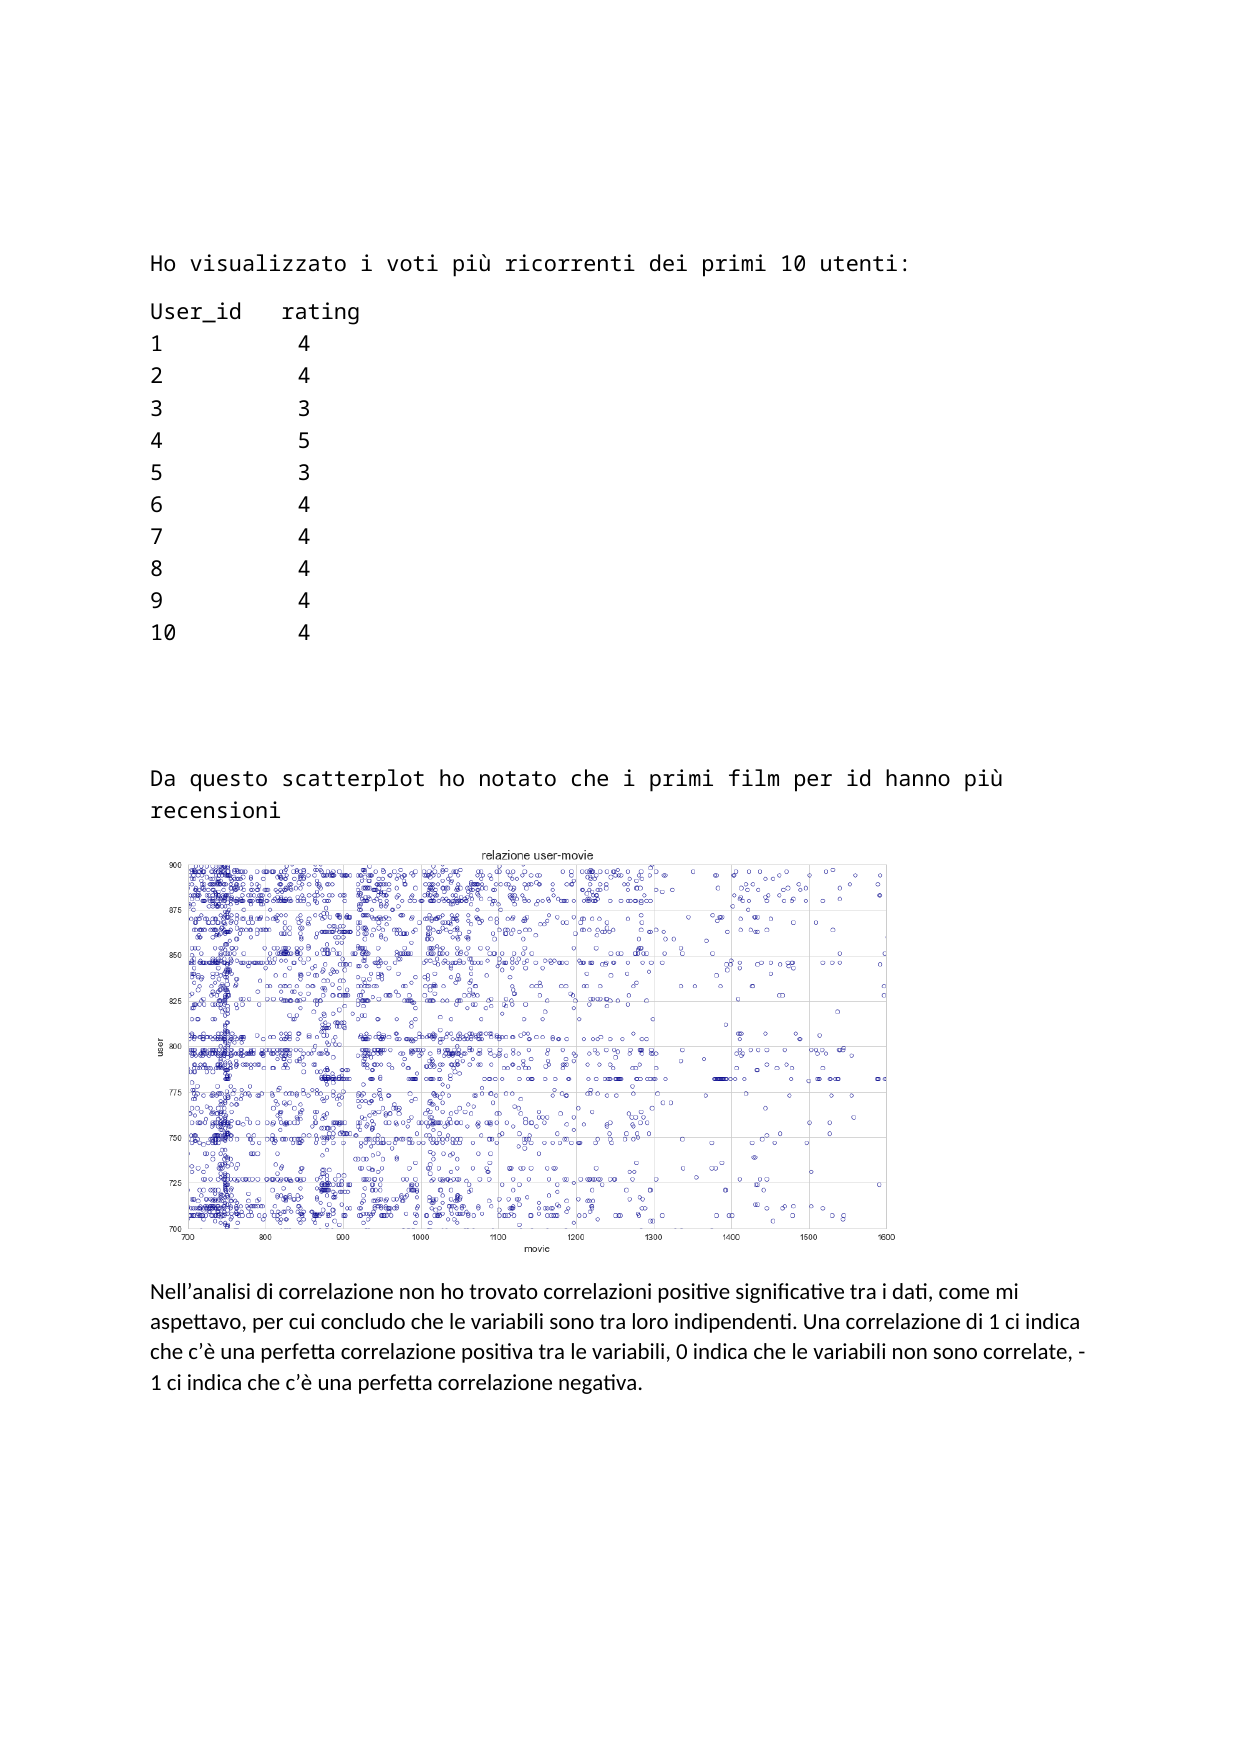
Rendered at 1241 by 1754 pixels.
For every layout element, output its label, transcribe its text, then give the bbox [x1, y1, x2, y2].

picture [150, 844, 901, 1259]
text Da questo scatterplot ho notato che i primi film per id hanno più recensioni [150, 763, 1090, 825]
text Nell’analisi di correlazione non ho trovato correlazioni positive significative tra i dati, come mi aspettavo, per cui concludo che le variabili sono tra loro indipendenti. Una correlazione di 1 ci indica che c’è una perfetta correlazione positiva tra le variabili, 0 indica che le variabili non sono correlate, -1 ci indica che c’è una perfetta correlazione negativa. [150, 1277, 1090, 1396]
text Ho visualizzato i voti più ricorrenti dei primi 10 utenti: [150, 247, 1090, 277]
text User_id rating 1 4 2 4 3 3 4 5 5 3 6 4 7 4 8 4 9 4 10 4 [150, 296, 1090, 647]
